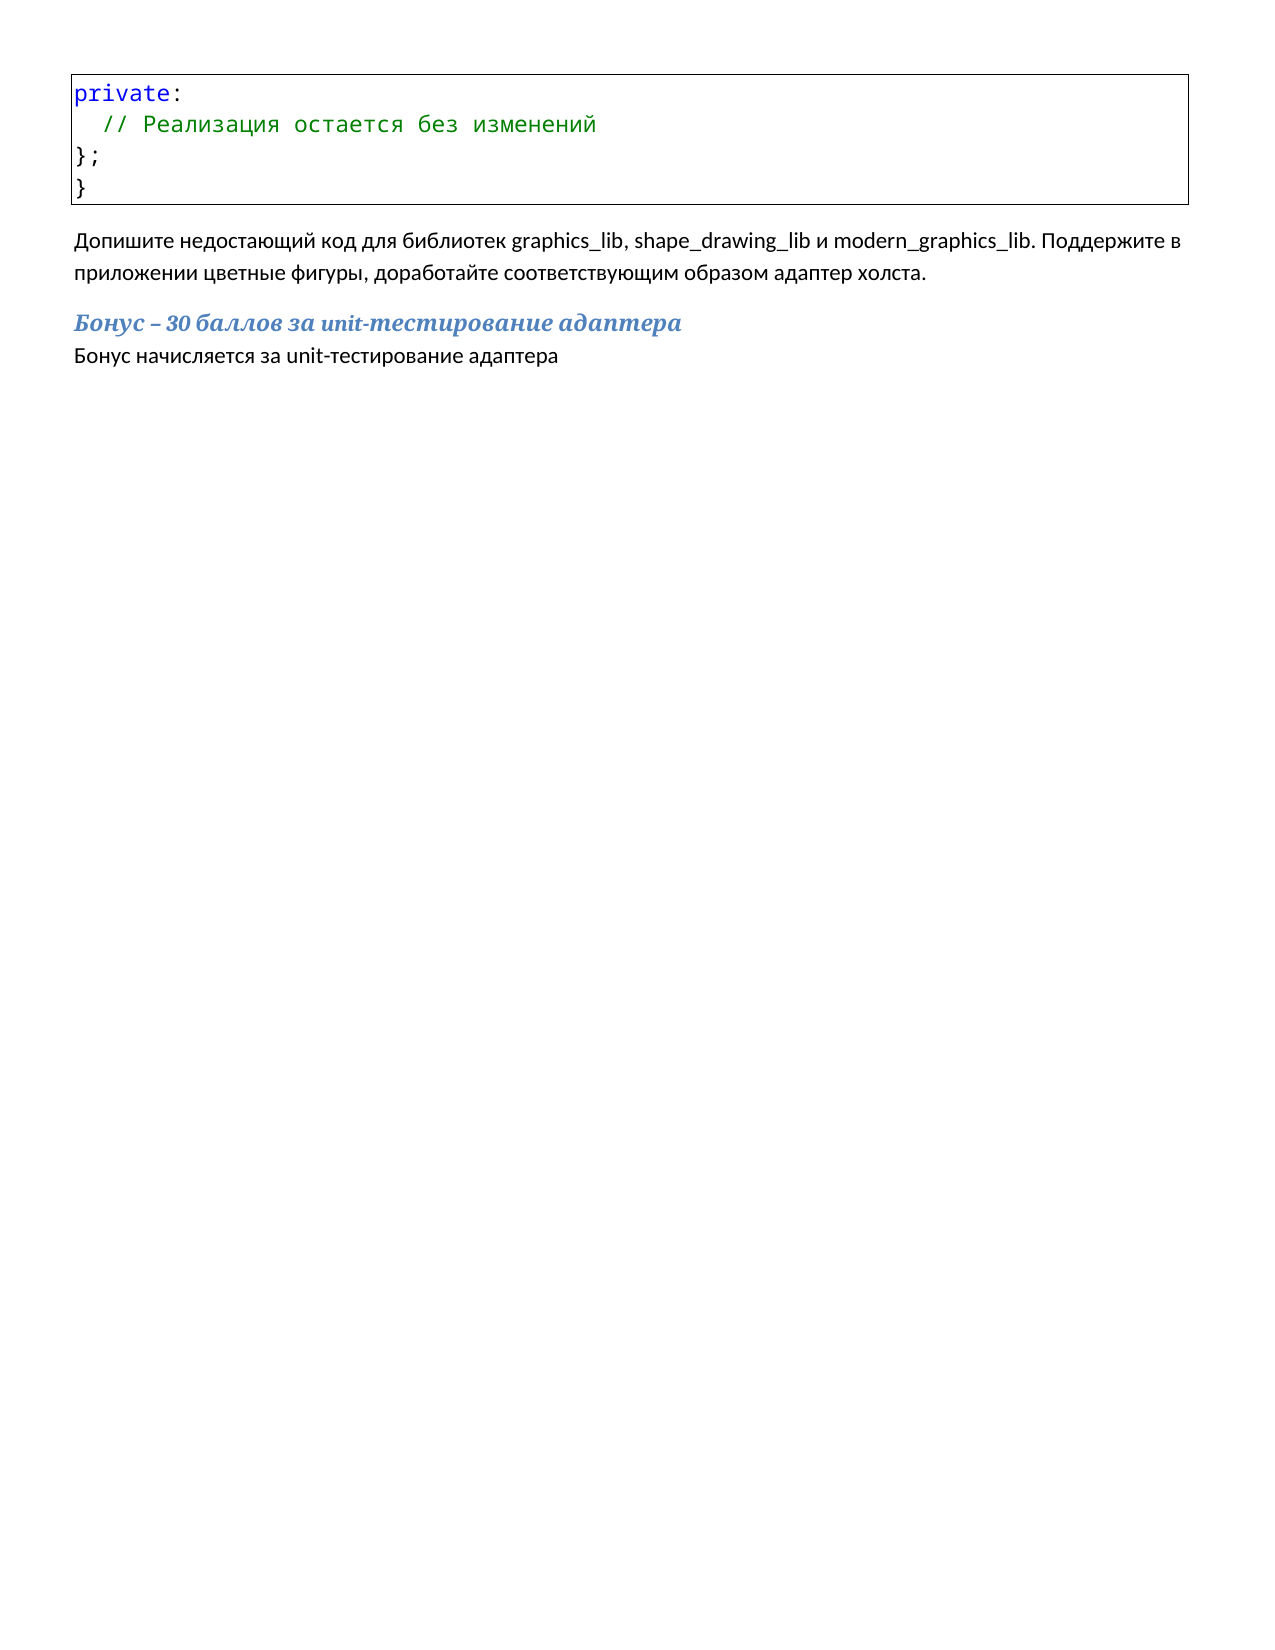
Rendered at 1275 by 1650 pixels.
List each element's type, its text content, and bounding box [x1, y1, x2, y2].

text // Реализация остается без изменений [74, 108, 1186, 139]
text } [72, 168, 1188, 204]
text Бонус начисляется за unit-тестирование адаптера [74, 341, 1186, 369]
text private: [72, 75, 1188, 108]
text Допишите недостающий код для библиотек graphics_lib, shape_drawing_lib и modern_graphics_lib. Поддержите в приложении цветные фигуры, доработайте соответствующим образом адаптер холста. [74, 226, 1186, 286]
text }; [74, 139, 1186, 168]
subtitle Бонус – 30 баллов за unit-тестирование адаптера [74, 311, 1186, 337]
